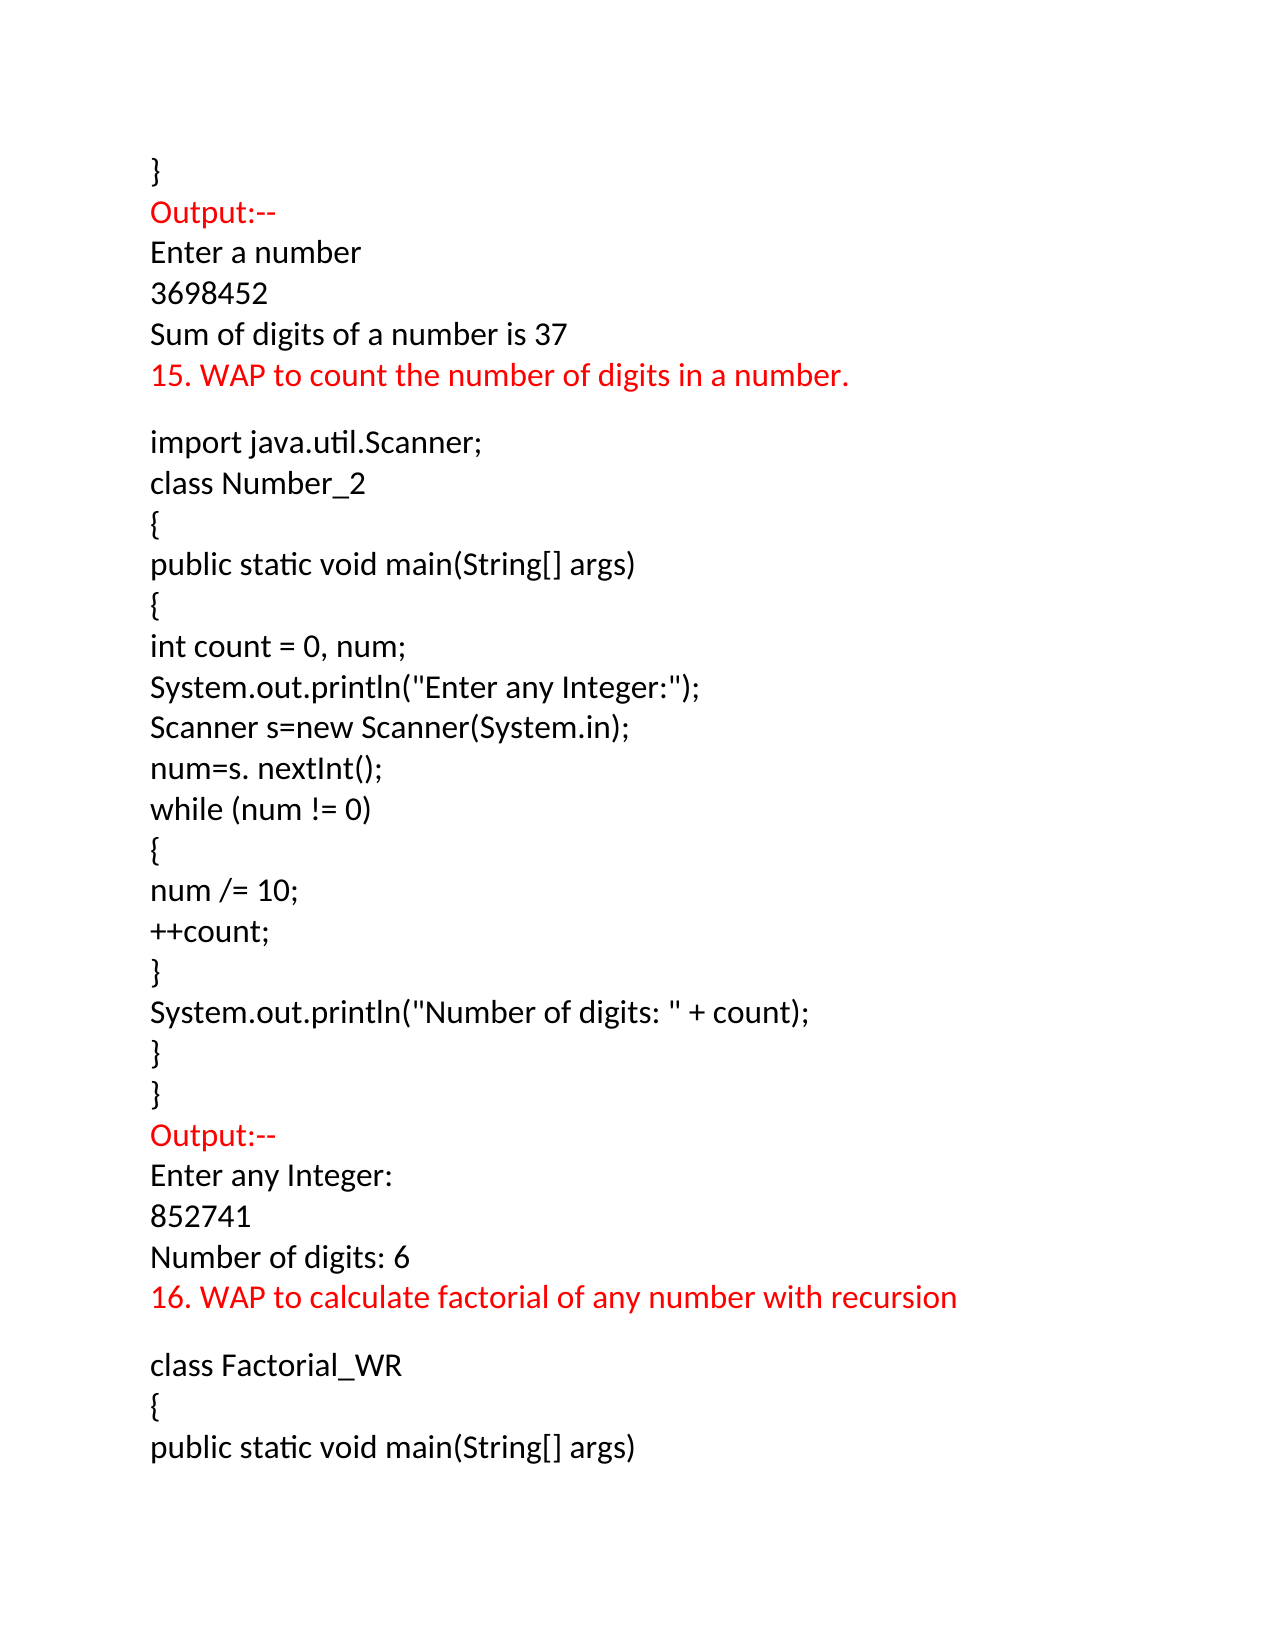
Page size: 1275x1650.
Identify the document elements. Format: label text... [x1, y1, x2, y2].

text Output:-- [150, 191, 1125, 231]
text int count = 0, num; [150, 625, 1125, 666]
text } [150, 1032, 1125, 1073]
text Enter any Integer: [150, 1154, 1125, 1195]
text Enter a number [150, 231, 1125, 272]
text while (num != 0) [150, 788, 1125, 828]
text System.out.println("Enter any Integer:"); [150, 666, 1125, 706]
text Sum of digits of a number is 37 [150, 313, 1125, 354]
text num=s. nextInt(); [150, 747, 1125, 788]
text { [150, 1385, 1125, 1426]
text 16. WAP to calculate factorial of any number with recursion [150, 1277, 1125, 1317]
text class Factorial_WR [150, 1344, 1125, 1385]
text } [150, 1073, 1125, 1114]
text Output:-- [150, 1114, 1125, 1154]
text } [150, 150, 1125, 191]
text System.out.println("Number of digits: " + count); [150, 991, 1125, 1032]
text Number of digits: 6 [150, 1236, 1125, 1277]
text { [150, 584, 1125, 625]
text ++count; [150, 910, 1125, 951]
text 15. WAP to count the number of digits in a number. [150, 354, 1125, 394]
text 3698452 [150, 272, 1125, 313]
text } [150, 951, 1125, 991]
text public static void main(String[] args) [150, 1426, 1125, 1466]
text class Number_2 [150, 462, 1125, 503]
text num /= 10; [150, 869, 1125, 910]
text { [150, 828, 1125, 869]
text { [150, 503, 1125, 543]
text Scanner s=new Scanner(System.in); [150, 706, 1125, 747]
text public static void main(String[] args) [150, 543, 1125, 584]
text 852741 [150, 1195, 1125, 1236]
text import java.util.Scanner; [150, 421, 1125, 462]
